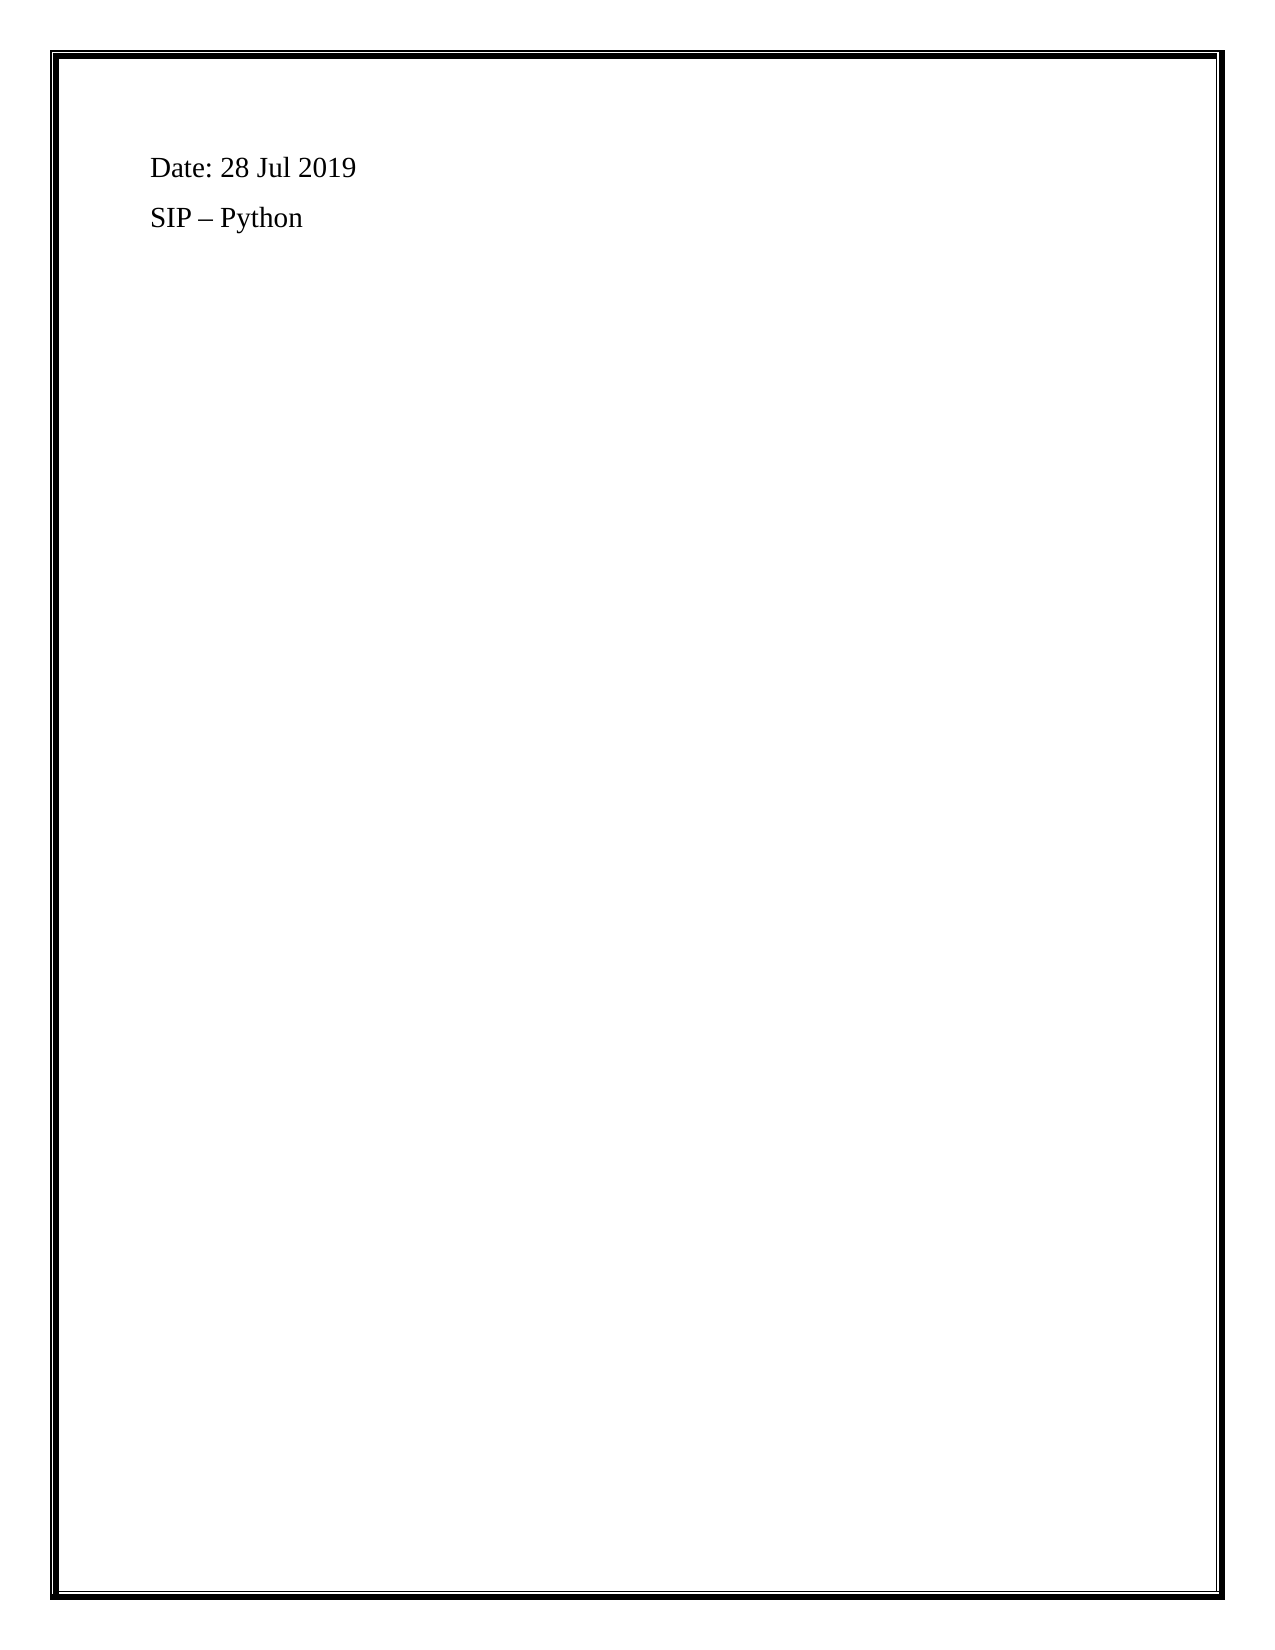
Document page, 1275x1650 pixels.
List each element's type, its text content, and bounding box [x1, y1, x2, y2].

text SIP – Python [150, 200, 1125, 234]
text Date: 28 Jul 2019 [150, 150, 1125, 183]
